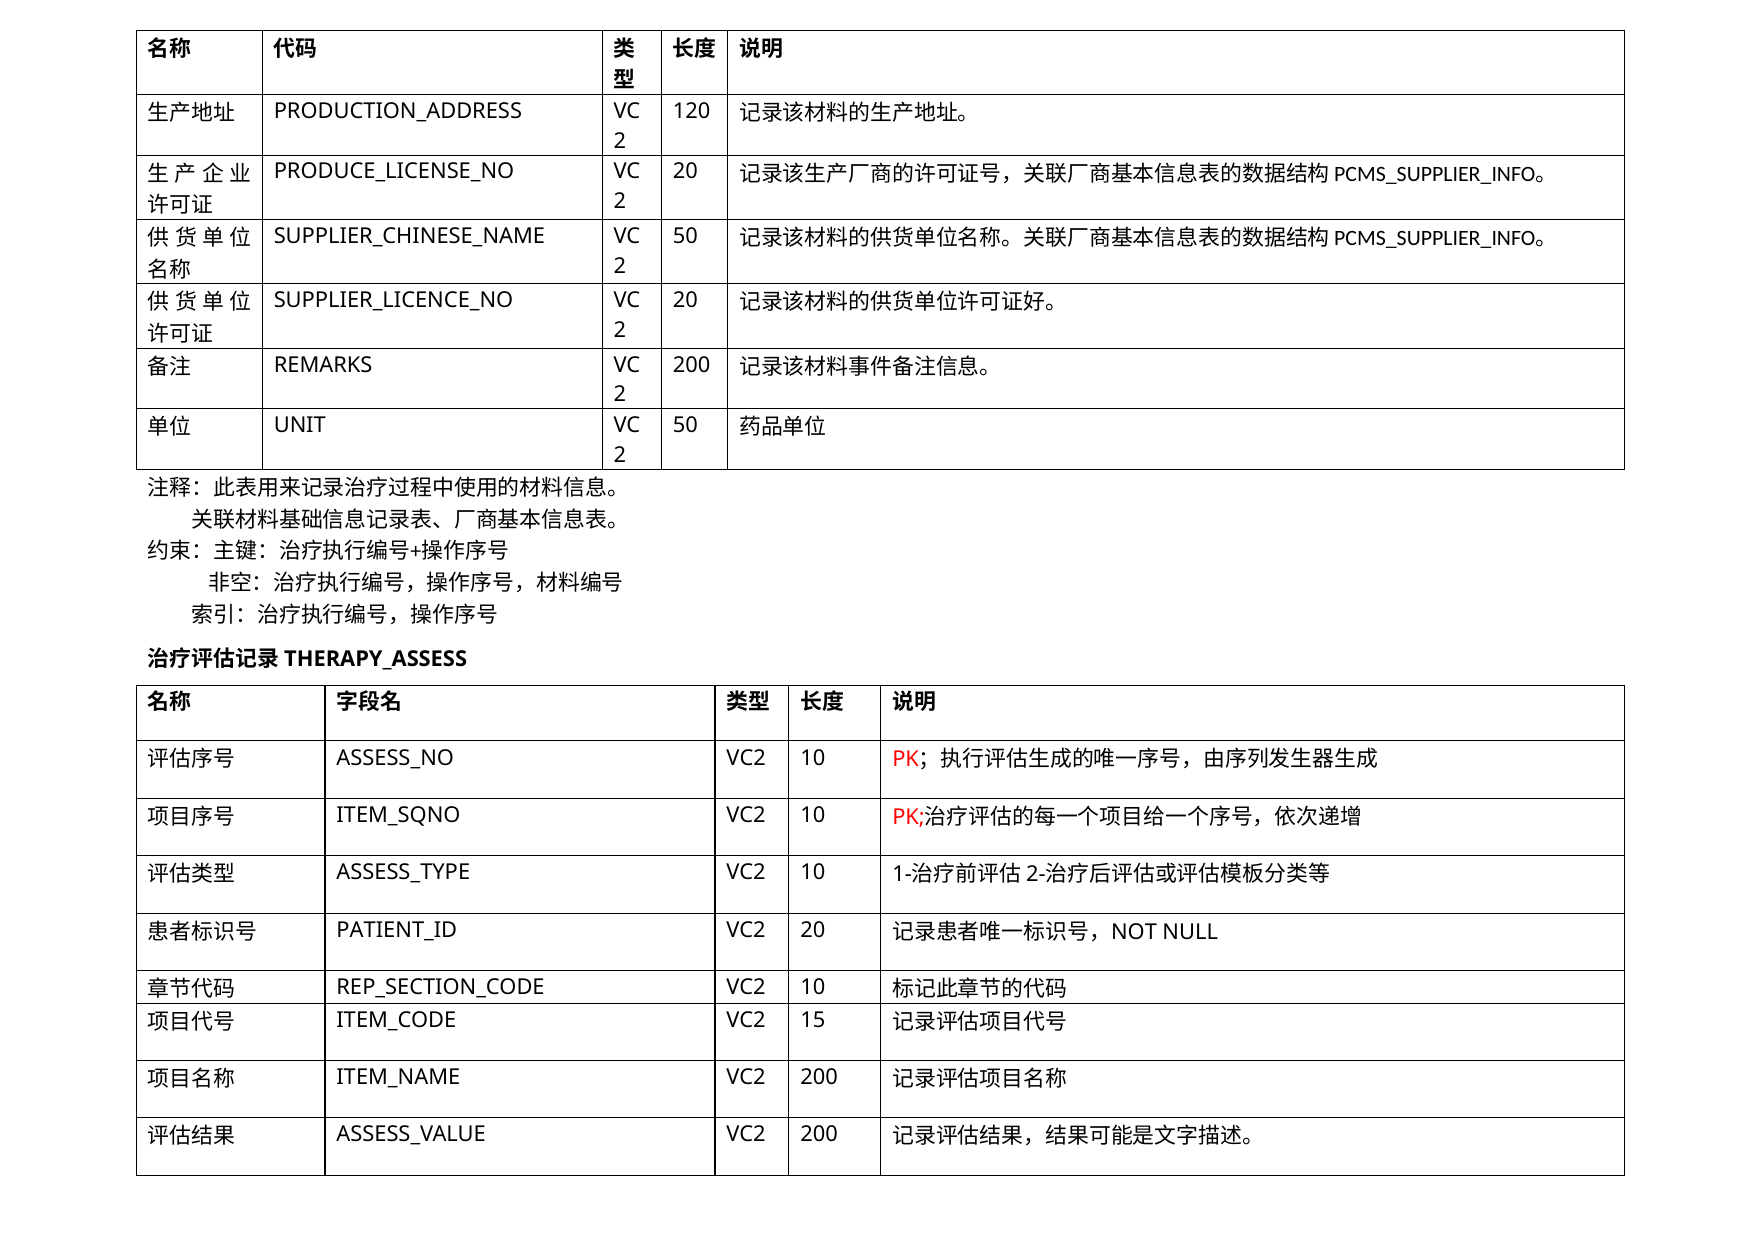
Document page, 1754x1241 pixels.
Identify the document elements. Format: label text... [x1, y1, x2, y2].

text 非空：治疗执行编号，操作序号，材料编号 [186, 565, 1577, 597]
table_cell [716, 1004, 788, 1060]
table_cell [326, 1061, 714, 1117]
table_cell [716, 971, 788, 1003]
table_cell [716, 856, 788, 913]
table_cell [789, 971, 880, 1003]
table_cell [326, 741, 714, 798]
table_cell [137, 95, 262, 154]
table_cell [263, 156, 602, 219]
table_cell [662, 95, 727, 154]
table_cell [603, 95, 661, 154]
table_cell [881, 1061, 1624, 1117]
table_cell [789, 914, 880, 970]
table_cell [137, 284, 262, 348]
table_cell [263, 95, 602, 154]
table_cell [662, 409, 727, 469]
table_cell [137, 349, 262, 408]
text 注释：此表用来记录治疗过程中使用的材料信息。 [148, 470, 1577, 502]
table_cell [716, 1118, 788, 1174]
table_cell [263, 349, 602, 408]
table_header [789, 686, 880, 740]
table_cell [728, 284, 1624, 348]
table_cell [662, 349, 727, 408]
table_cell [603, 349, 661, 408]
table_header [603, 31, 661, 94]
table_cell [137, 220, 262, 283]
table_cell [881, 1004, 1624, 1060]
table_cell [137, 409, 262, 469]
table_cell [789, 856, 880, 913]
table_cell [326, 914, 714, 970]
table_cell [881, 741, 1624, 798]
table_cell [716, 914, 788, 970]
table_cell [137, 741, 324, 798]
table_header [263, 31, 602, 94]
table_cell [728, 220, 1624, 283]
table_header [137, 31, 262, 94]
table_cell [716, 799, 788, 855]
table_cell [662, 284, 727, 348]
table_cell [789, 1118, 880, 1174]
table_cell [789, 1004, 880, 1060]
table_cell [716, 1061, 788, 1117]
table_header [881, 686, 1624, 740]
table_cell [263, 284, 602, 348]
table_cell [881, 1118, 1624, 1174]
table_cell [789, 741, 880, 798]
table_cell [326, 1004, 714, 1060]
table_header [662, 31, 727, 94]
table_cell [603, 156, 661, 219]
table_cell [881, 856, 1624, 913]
text 关联材料基础信息记录表、厂商基本信息表。 [148, 502, 1577, 533]
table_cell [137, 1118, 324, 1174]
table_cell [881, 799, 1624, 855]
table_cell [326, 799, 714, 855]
text 约束：主键：治疗执行编号+操作序号 [148, 533, 1577, 565]
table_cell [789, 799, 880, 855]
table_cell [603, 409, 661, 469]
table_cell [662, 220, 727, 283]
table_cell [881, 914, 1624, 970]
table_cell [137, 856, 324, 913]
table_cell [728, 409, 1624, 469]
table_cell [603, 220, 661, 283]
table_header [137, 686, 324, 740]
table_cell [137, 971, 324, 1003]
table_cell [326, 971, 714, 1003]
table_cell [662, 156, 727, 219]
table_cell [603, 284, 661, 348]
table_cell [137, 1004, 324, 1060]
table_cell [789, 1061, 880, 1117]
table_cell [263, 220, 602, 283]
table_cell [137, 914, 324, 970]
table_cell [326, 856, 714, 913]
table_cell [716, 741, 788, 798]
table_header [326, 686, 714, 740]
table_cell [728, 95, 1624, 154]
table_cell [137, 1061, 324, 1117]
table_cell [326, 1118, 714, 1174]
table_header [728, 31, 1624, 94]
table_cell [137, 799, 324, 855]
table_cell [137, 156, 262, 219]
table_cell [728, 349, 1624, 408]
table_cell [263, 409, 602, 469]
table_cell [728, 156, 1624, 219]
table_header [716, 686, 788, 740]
subtitle 治疗评估记录 THERAPY_ASSESS [148, 641, 1577, 672]
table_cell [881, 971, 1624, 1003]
text 索引：治疗执行编号，操作序号 [148, 597, 1577, 628]
